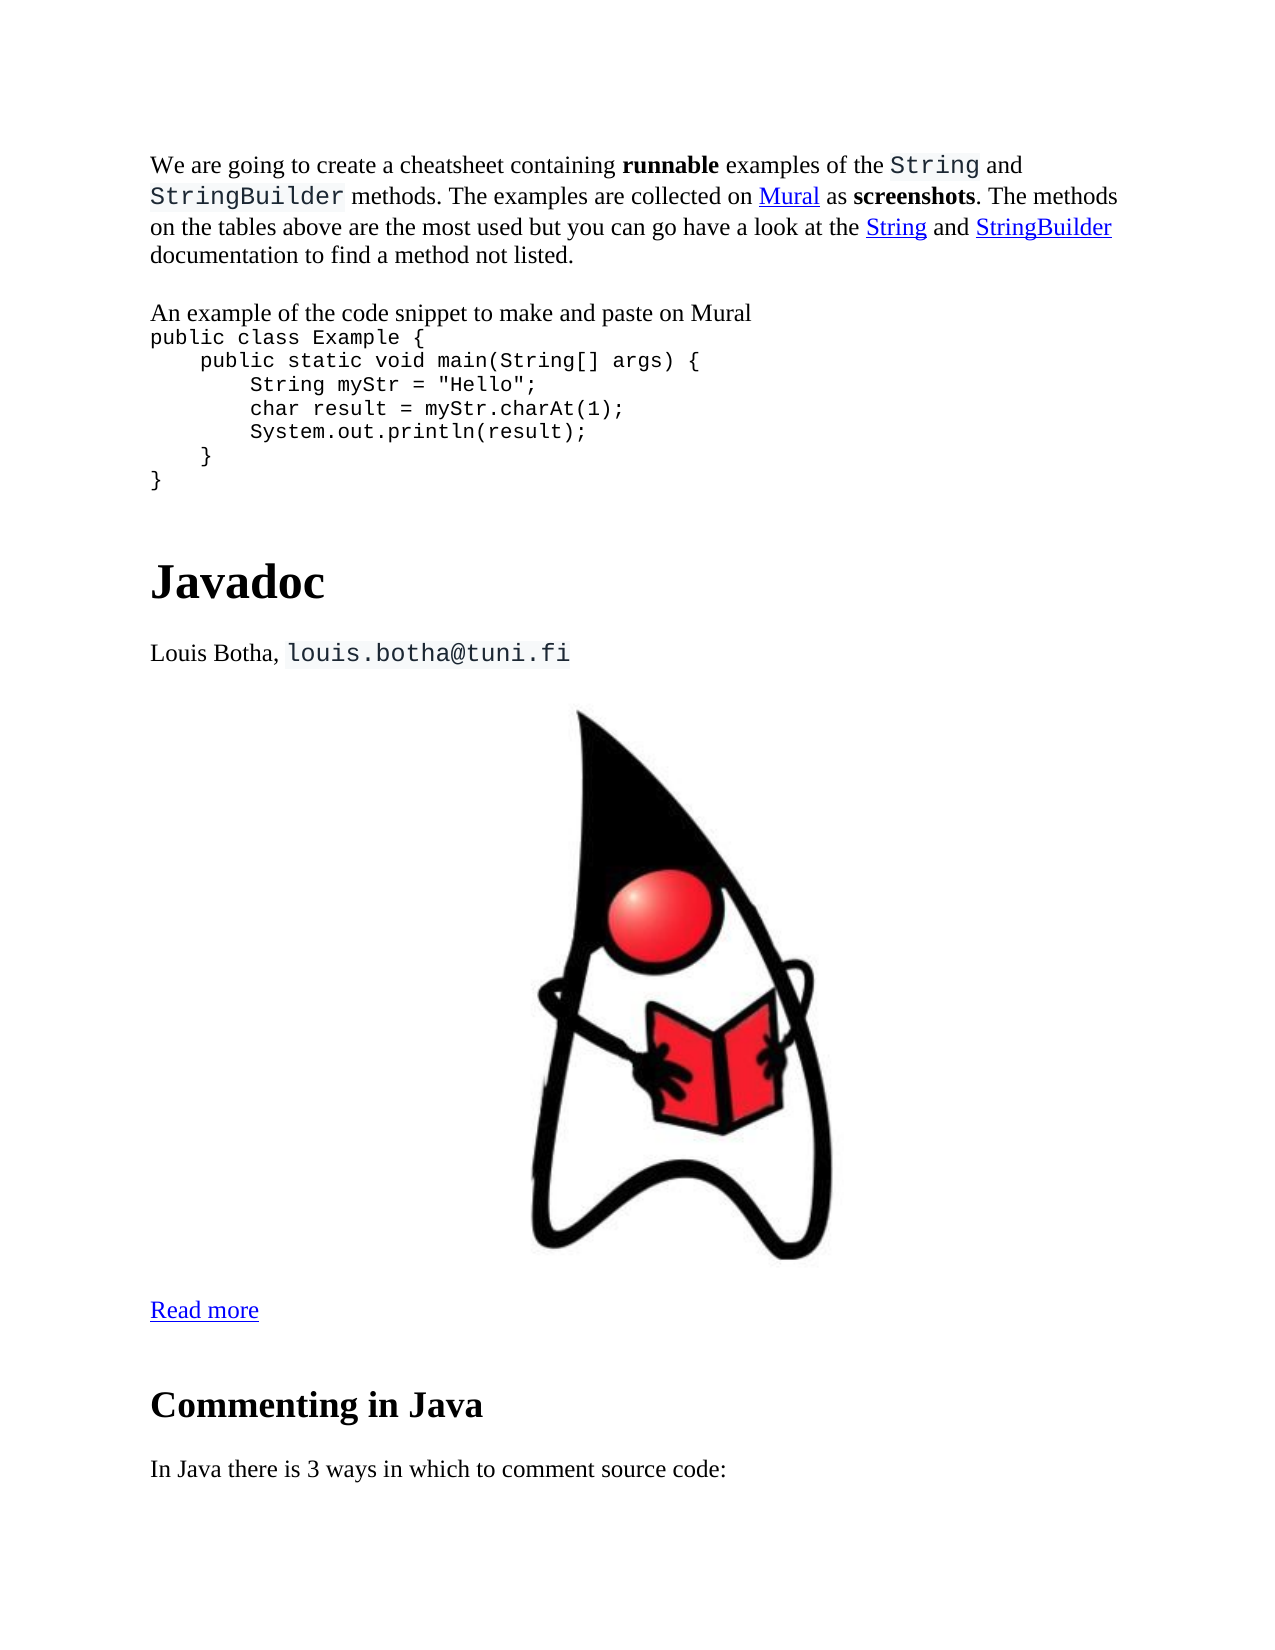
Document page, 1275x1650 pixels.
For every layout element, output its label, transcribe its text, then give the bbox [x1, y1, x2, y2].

text Louis Botha, louis.botha@tuni.fi [150, 638, 1125, 669]
text We are going to create a cheatsheet containing runnable examples of the String and StringBuilder methods. The examples are collected on Mural as screenshots. The methods on the tables above are the most used but you can go have a look at the String and StringBuilder documentation to find a method not listed. [150, 150, 1125, 269]
text In Java there is 3 ways in which to comment source code: [150, 1454, 1125, 1483]
text An example of the code snippet to make and paste on Mural [150, 298, 1125, 327]
text System.out.println(result); [150, 421, 1125, 445]
picture [150, 669, 1186, 1296]
text } [150, 445, 1125, 468]
text public static void main(String[] args) { [150, 350, 1125, 374]
text Javadoc [150, 552, 1125, 609]
text } [150, 468, 1125, 492]
text public class Example { [150, 327, 1125, 350]
text char result = myStr.charAt(1); [150, 398, 1125, 421]
text String myStr = "Hello"; [150, 374, 1125, 398]
text Read more [150, 1296, 1125, 1324]
text Commenting in Java [150, 1382, 1125, 1425]
